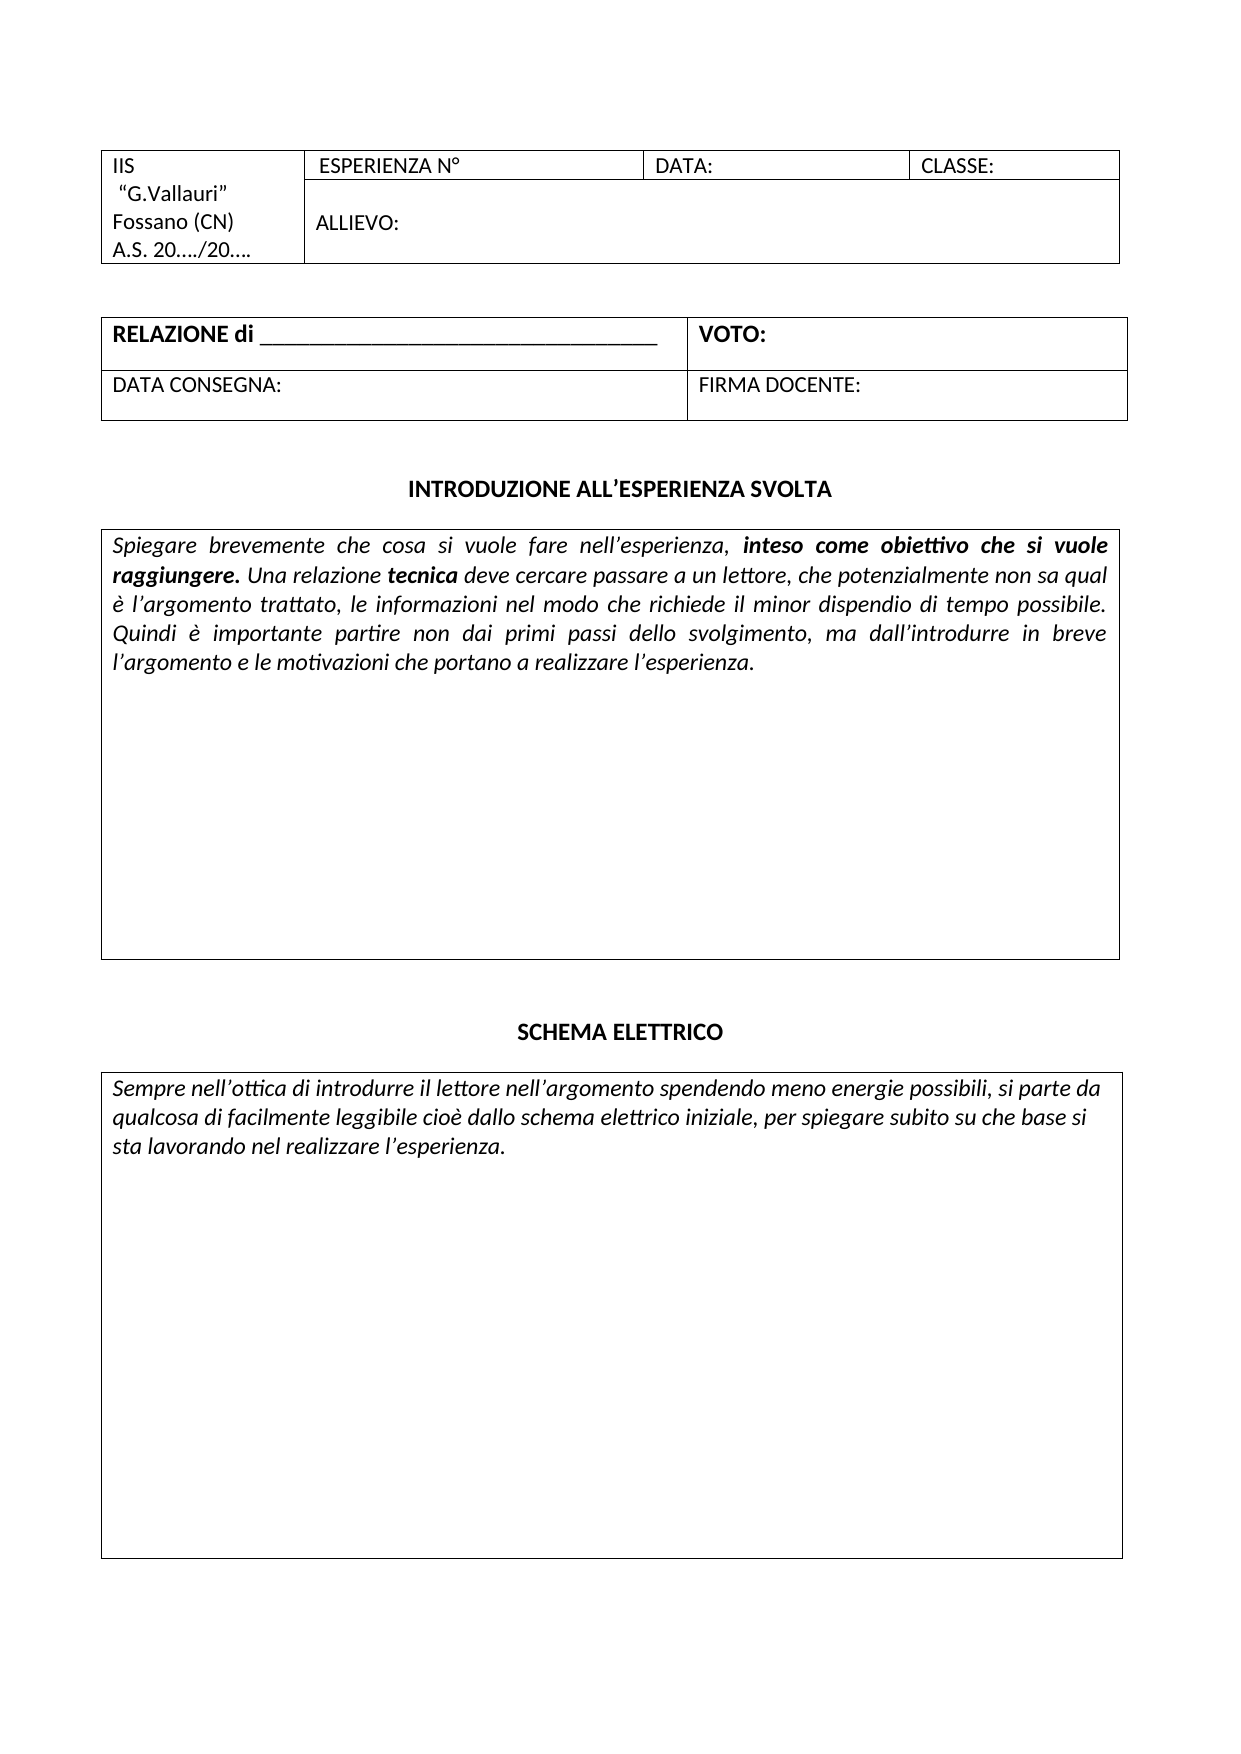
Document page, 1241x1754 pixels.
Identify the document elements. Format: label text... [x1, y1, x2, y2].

text INTRODUZIONE ALL’ESPERIENZA SVOLTA [112, 473, 1128, 504]
table_header DATA: [644, 151, 909, 179]
table_header ESPERIENZA N° [305, 151, 643, 179]
table_cell FIRMA DOCENTE: [688, 371, 1127, 419]
table_cell DATA CONSEGNA: [102, 371, 687, 419]
table_header Spiegare brevemente che cosa si vuole fare nell’esperienza, inteso come obiettivo che si vuole raggiungere. Una relazione tecnica deve cercare passare a un lettore, che potenzialmente non sa qual è l’argomento trattato, le informazioni nel modo che richiede il minor dispendio di tempo possibile. Quindi è importante partire non dai primi passi dello svolgimento, ma dall’introdurre in breve l’argomento e le motivazioni che portano a realizzare l’esperienza. [102, 530, 1119, 959]
table_header Sempre nell’ottica di introdurre il lettore nell’argomento spendendo meno energie possibili, si parte da qualcosa di facilmente leggibile cioè dallo schema elettrico iniziale, per spiegare subito su che base si sta lavorando nel realizzare l’esperienza. [102, 1073, 1122, 1558]
table_header IIS “G.Vallauri” Fossano (CN) A.S. 20…./20…. [102, 151, 304, 263]
table_header VOTO: [688, 318, 1127, 369]
table_cell ALLIEVO: [305, 180, 1119, 263]
table_header RELAZIONE di ________________________________ [102, 318, 687, 369]
table_header CLASSE: [910, 151, 1119, 179]
text SCHEMA ELETTRICO [112, 1016, 1128, 1046]
